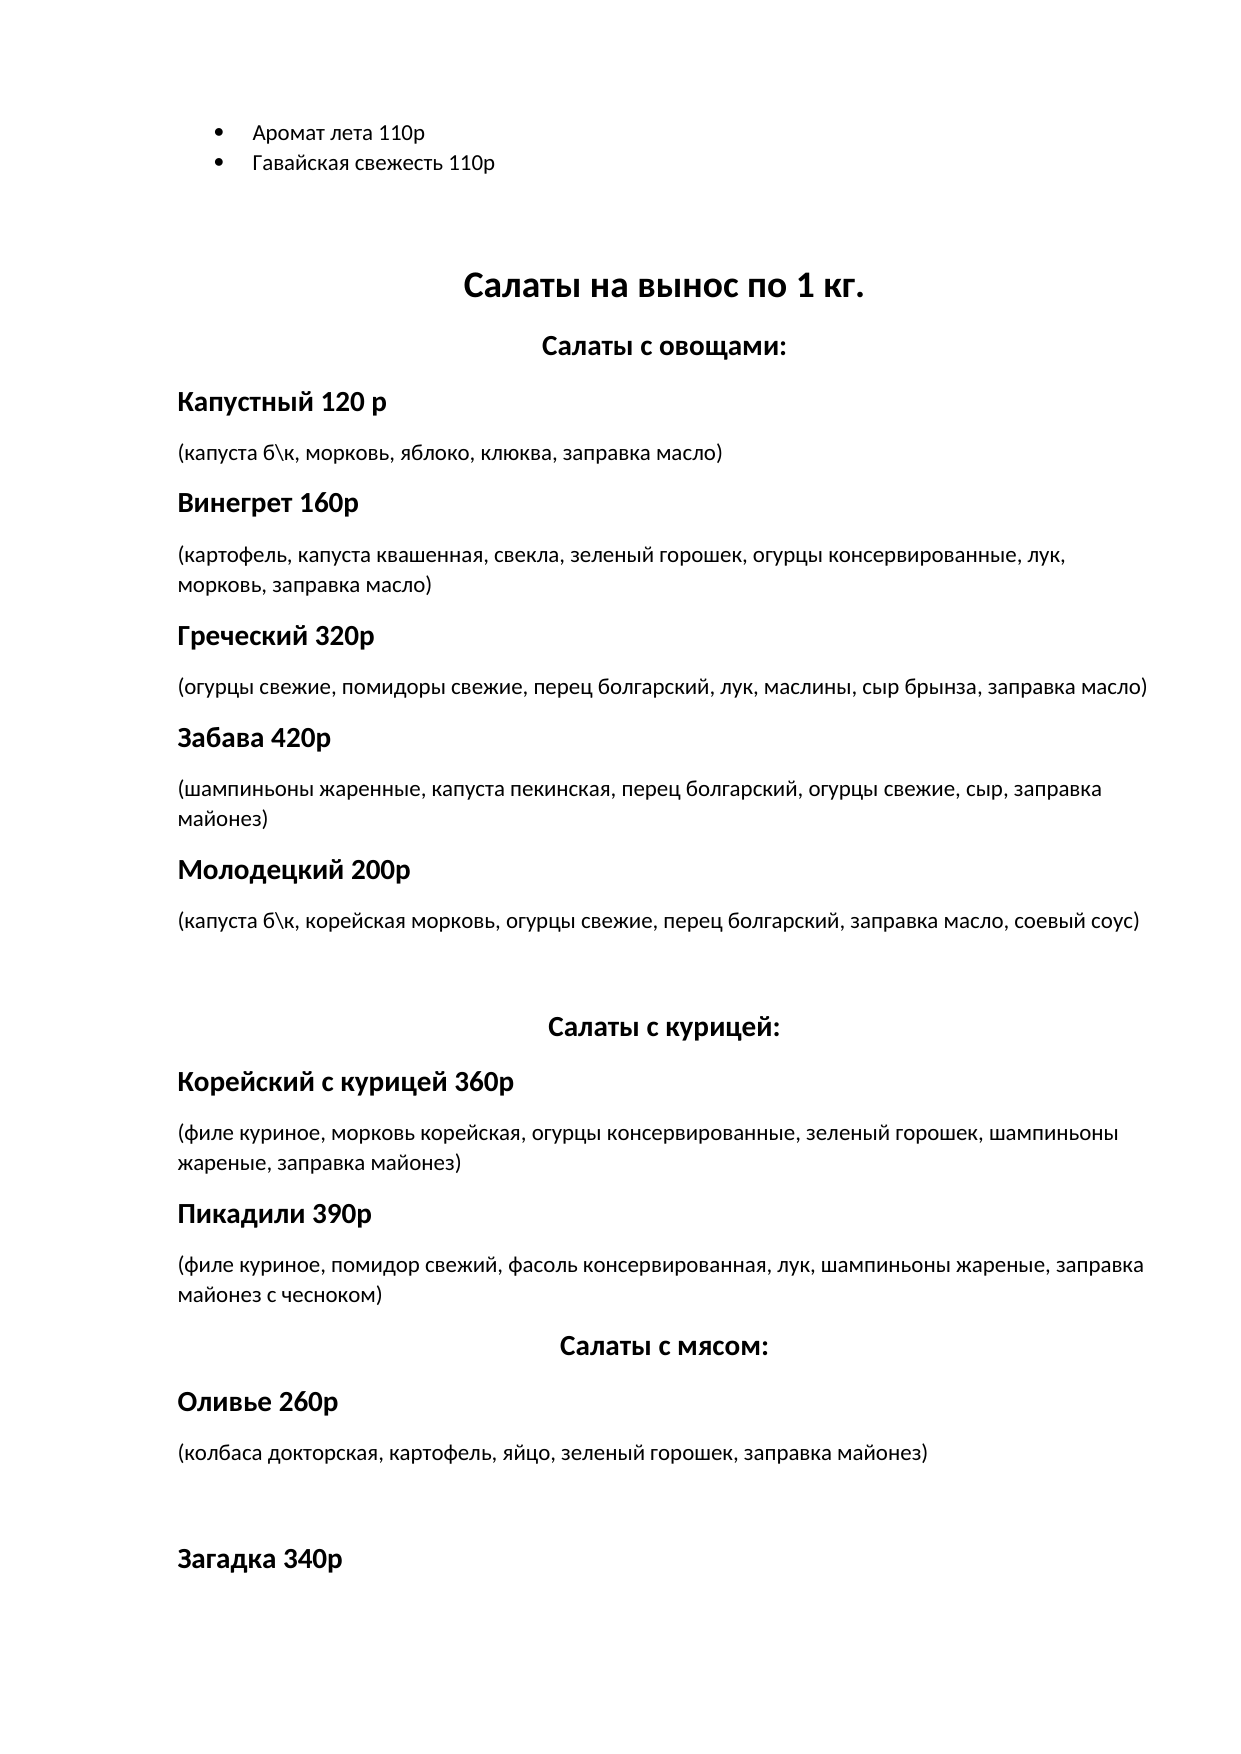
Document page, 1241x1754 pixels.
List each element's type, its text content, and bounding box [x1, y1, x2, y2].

text Салаты с мясом: [177, 1327, 1152, 1363]
text (шампиньоны жаренные, капуста пекинская, перец болгарский, огурцы свежие, сыр, заправка майонез) [177, 774, 1152, 832]
text Салаты на вынос по 1 кг. [177, 261, 1152, 307]
text Оливье 260р [177, 1383, 1152, 1418]
text Молодецкий 200р [177, 851, 1152, 887]
text (картофель, капуста квашенная, свекла, зеленый горошек, огурцы консервированные, лук, морковь, заправка масло) [177, 540, 1152, 598]
text Салаты с курицей: [177, 1008, 1152, 1044]
text (колбаса докторская, картофель, яйцо, зеленый горошек, заправка майонез) [177, 1438, 1152, 1466]
text Капустный 120 р [177, 383, 1152, 418]
text (огурцы свежие, помидоры свежие, перец болгарский, лук, маслины, сыр брынза, заправка масло) [177, 672, 1152, 700]
text Пикадили 390р [177, 1195, 1152, 1231]
text Салаты с овощами: [177, 327, 1152, 363]
text Греческий 320р [177, 617, 1152, 652]
text (филе куриное, помидор свежий, фасоль консервированная, лук, шампиньоны жареные, заправка майонез с чесноком) [177, 1250, 1152, 1309]
text Винегрет 160р [177, 484, 1152, 520]
text (капуста б\к, морковь, яблоко, клюква, заправка масло) [177, 438, 1152, 466]
list Аромат лета 110р [215, 118, 1152, 146]
text (капуста б\к, корейская морковь, огурцы свежие, перец болгарский, заправка масло, соевый соус) [177, 906, 1152, 934]
text Загадка 340р [177, 1540, 1152, 1575]
text Корейский с курицей 360р [177, 1063, 1152, 1099]
text (филе куриное, морковь корейская, огурцы консервированные, зеленый горошек, шампиньоны жареные, заправка майонез) [177, 1118, 1152, 1176]
text Забава 420р [177, 719, 1152, 754]
list Гавайская свежесть 110р [215, 148, 1152, 176]
